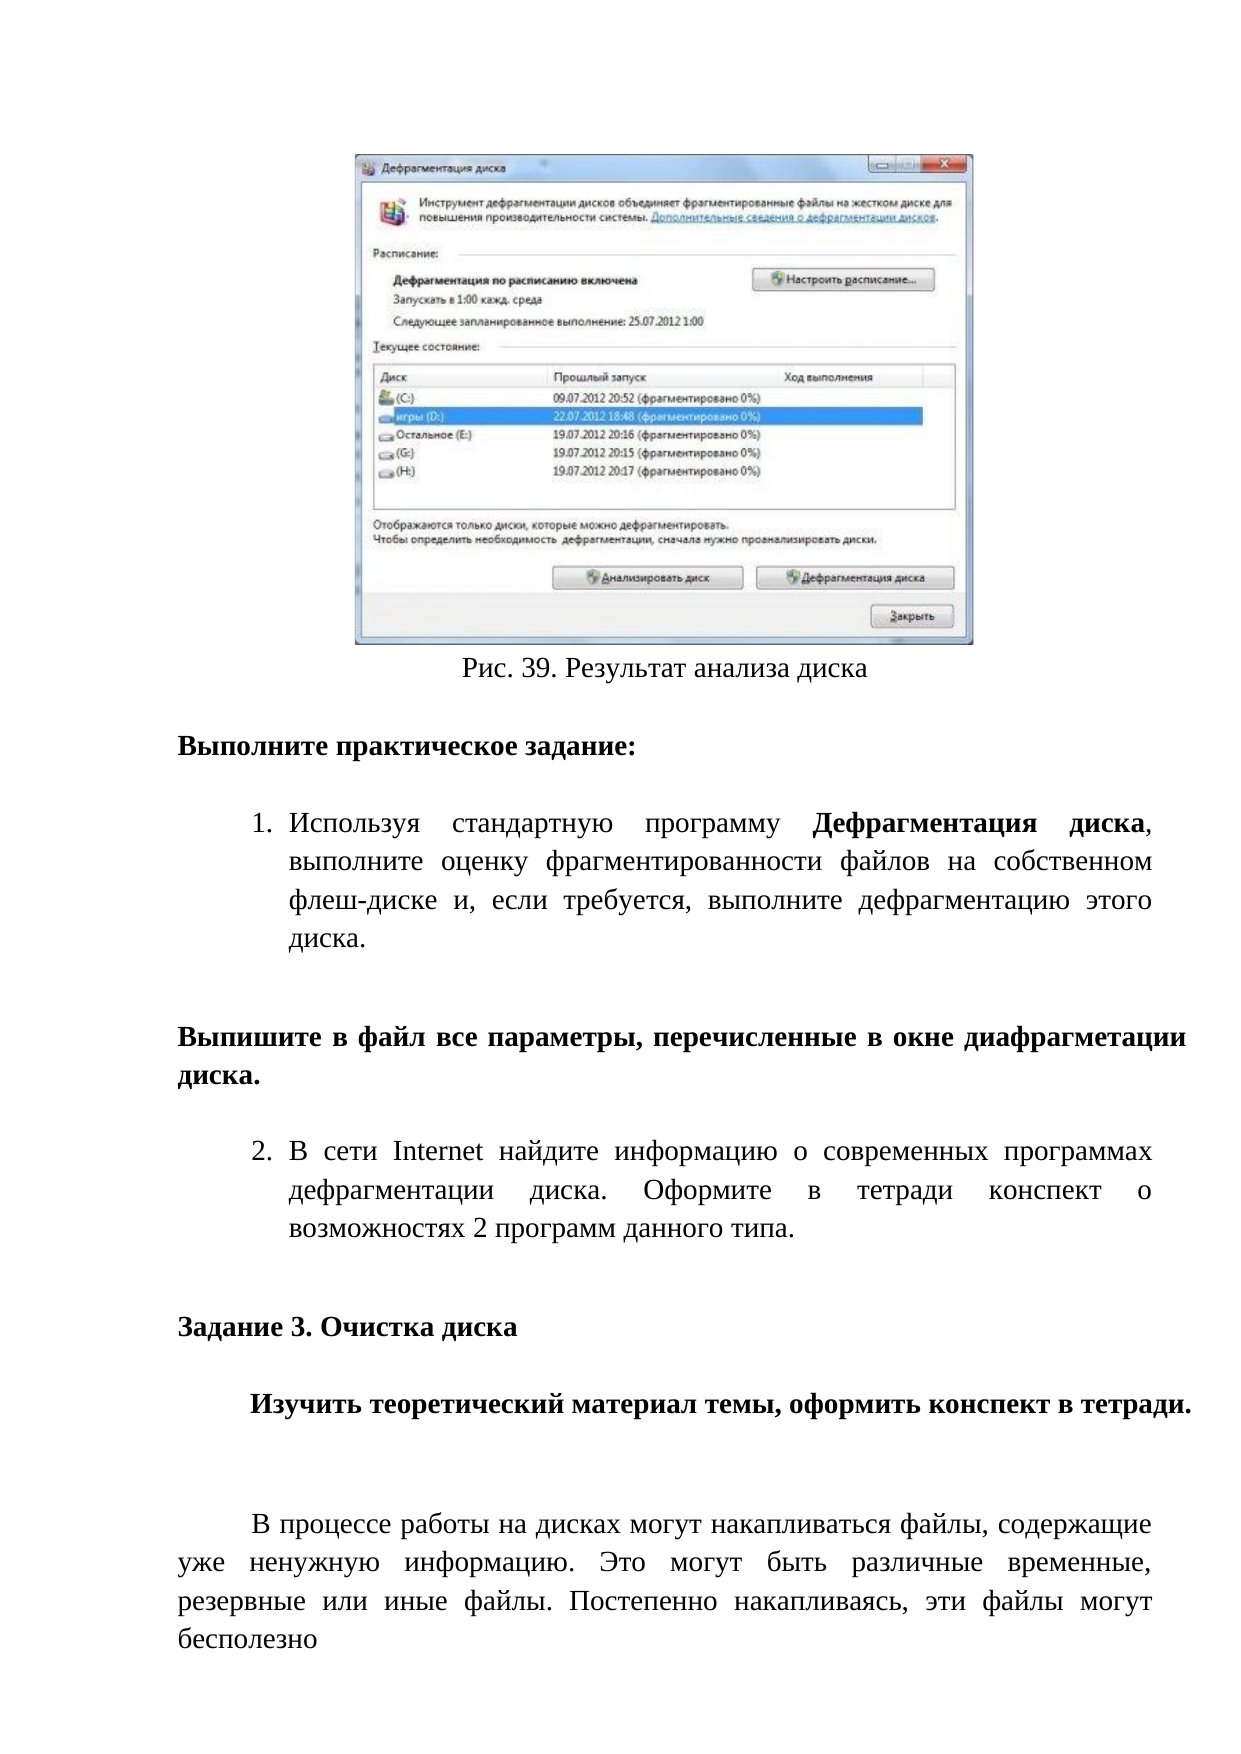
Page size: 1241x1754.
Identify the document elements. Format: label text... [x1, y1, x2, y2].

list В сети Internet найдите информацию о современных программах дефрагментации диска. Оформите в тетради конспект о возможностях 2 программ данного типа. [251, 1133, 1152, 1244]
list Используя стандартную программу Дефрагментация диска, выполните оценку фрагментированности файлов на собственном флеш-диске и, если требуется, выполните дефрагментацию этого диска. [251, 805, 1152, 954]
subtitle Выпишите в файл все параметры, перечисленные в окне диафрагметации диска. [177, 1019, 1207, 1091]
text Изучить теоретический материал темы, оформить конспект в тетради. [177, 1386, 1207, 1419]
text Рис. 39. Результат анализа диска [181, 651, 1148, 684]
text В процессе работы на дисках могут накапливаться файлы, содержащие уже ненужную информацию. Это могут быть различные временные, резервные или иные файлы. Постепенно накапливаясь, эти файлы могут бесполезно [177, 1506, 1152, 1655]
picture [354, 154, 974, 645]
subtitle Задание 3. Очистка диска [177, 1309, 1207, 1342]
subtitle Выполните практическое задание: [177, 728, 1207, 762]
